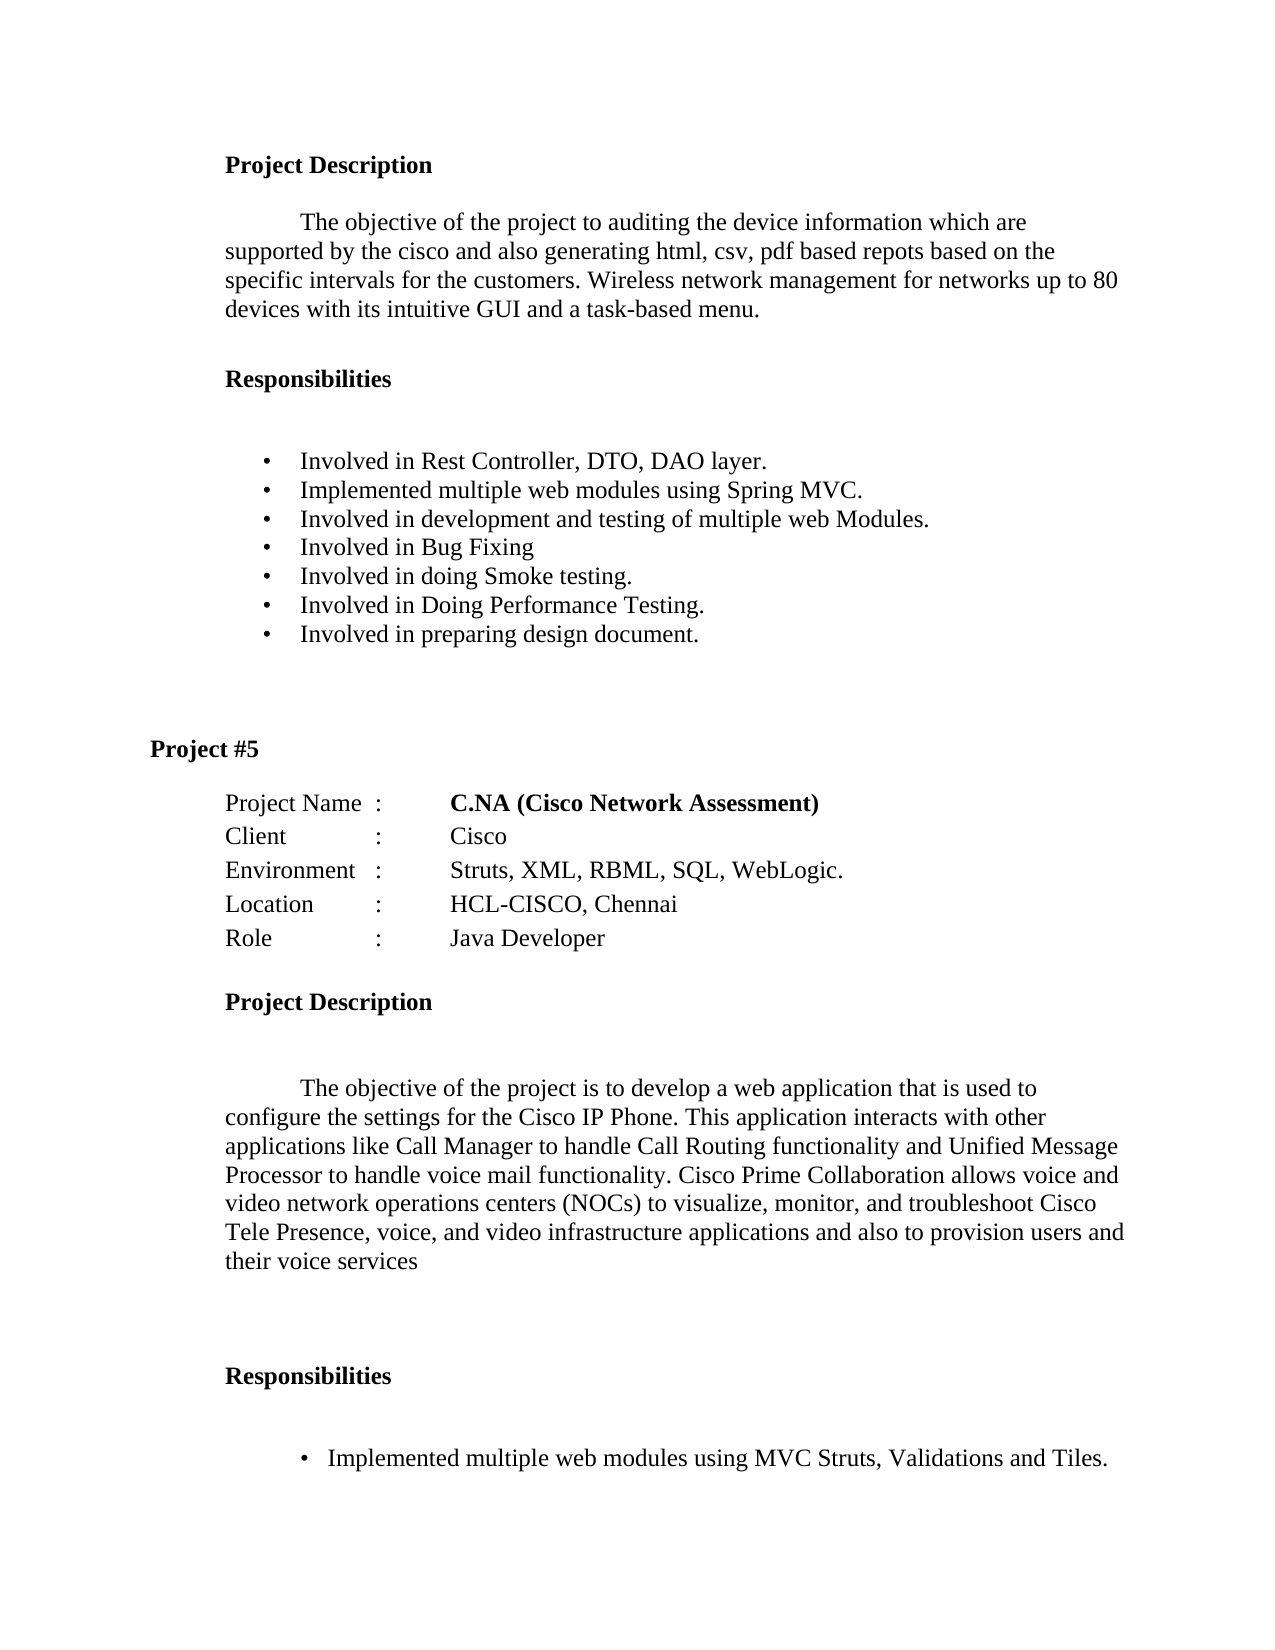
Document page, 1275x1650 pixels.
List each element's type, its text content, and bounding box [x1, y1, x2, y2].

list Involved in doing Smoke testing. [262, 561, 1125, 590]
list Implemented multiple web modules using Spring MVC. [262, 475, 1125, 504]
text Project Description [225, 150, 1125, 179]
text The objective of the project is to develop a web application that is used to configure the settings for the Cisco IP Phone. This application interacts with other applications like Call Manager to handle Call Routing functionality and Unified Message Processor to handle voice mail functionality. Cisco Prime Collaboration allows voice and video network operations centers (NOCs) to visualize, monitor, and troubleshoot Cisco Tele Presence, voice, and video infrastructure applications and also to provision users and their voice services [225, 1073, 1125, 1275]
list Involved in development and testing of multiple web Modules. [262, 504, 1125, 532]
text Responsibilities [225, 364, 1125, 392]
text Responsibilities [225, 1361, 1125, 1390]
text The objective of the project to auditing the device information which are supported by the cisco and also generating html, csv, pdf based repots based on the specific intervals for the customers. Wireless network management for networks up to 80 devices with its intuitive GUI and a task-based menu. [225, 207, 1125, 322]
text Project #5 [150, 734, 1125, 762]
list Involved in preparing design document. [262, 619, 1125, 647]
text • Implemented multiple web modules using MVC Struts, Validations and Tiles. [225, 1443, 1125, 1471]
text Environment : Struts, XML, RBML, SQL, WebLogic. [225, 855, 1125, 884]
list Involved in Bug Fixing [262, 532, 1125, 561]
text Project Description [225, 987, 1125, 1016]
text Role : Java Developer [225, 923, 1125, 951]
list Involved in Rest Controller, DTO, DAO layer. [262, 446, 1125, 475]
text Location : HCL-CISCO, Chennai [225, 889, 1125, 918]
text Project Name : C.NA (Cisco Network Assessment) [225, 788, 1125, 816]
text Client : Cisco [225, 821, 1125, 850]
list Involved in Doing Performance Testing. [262, 590, 1125, 619]
